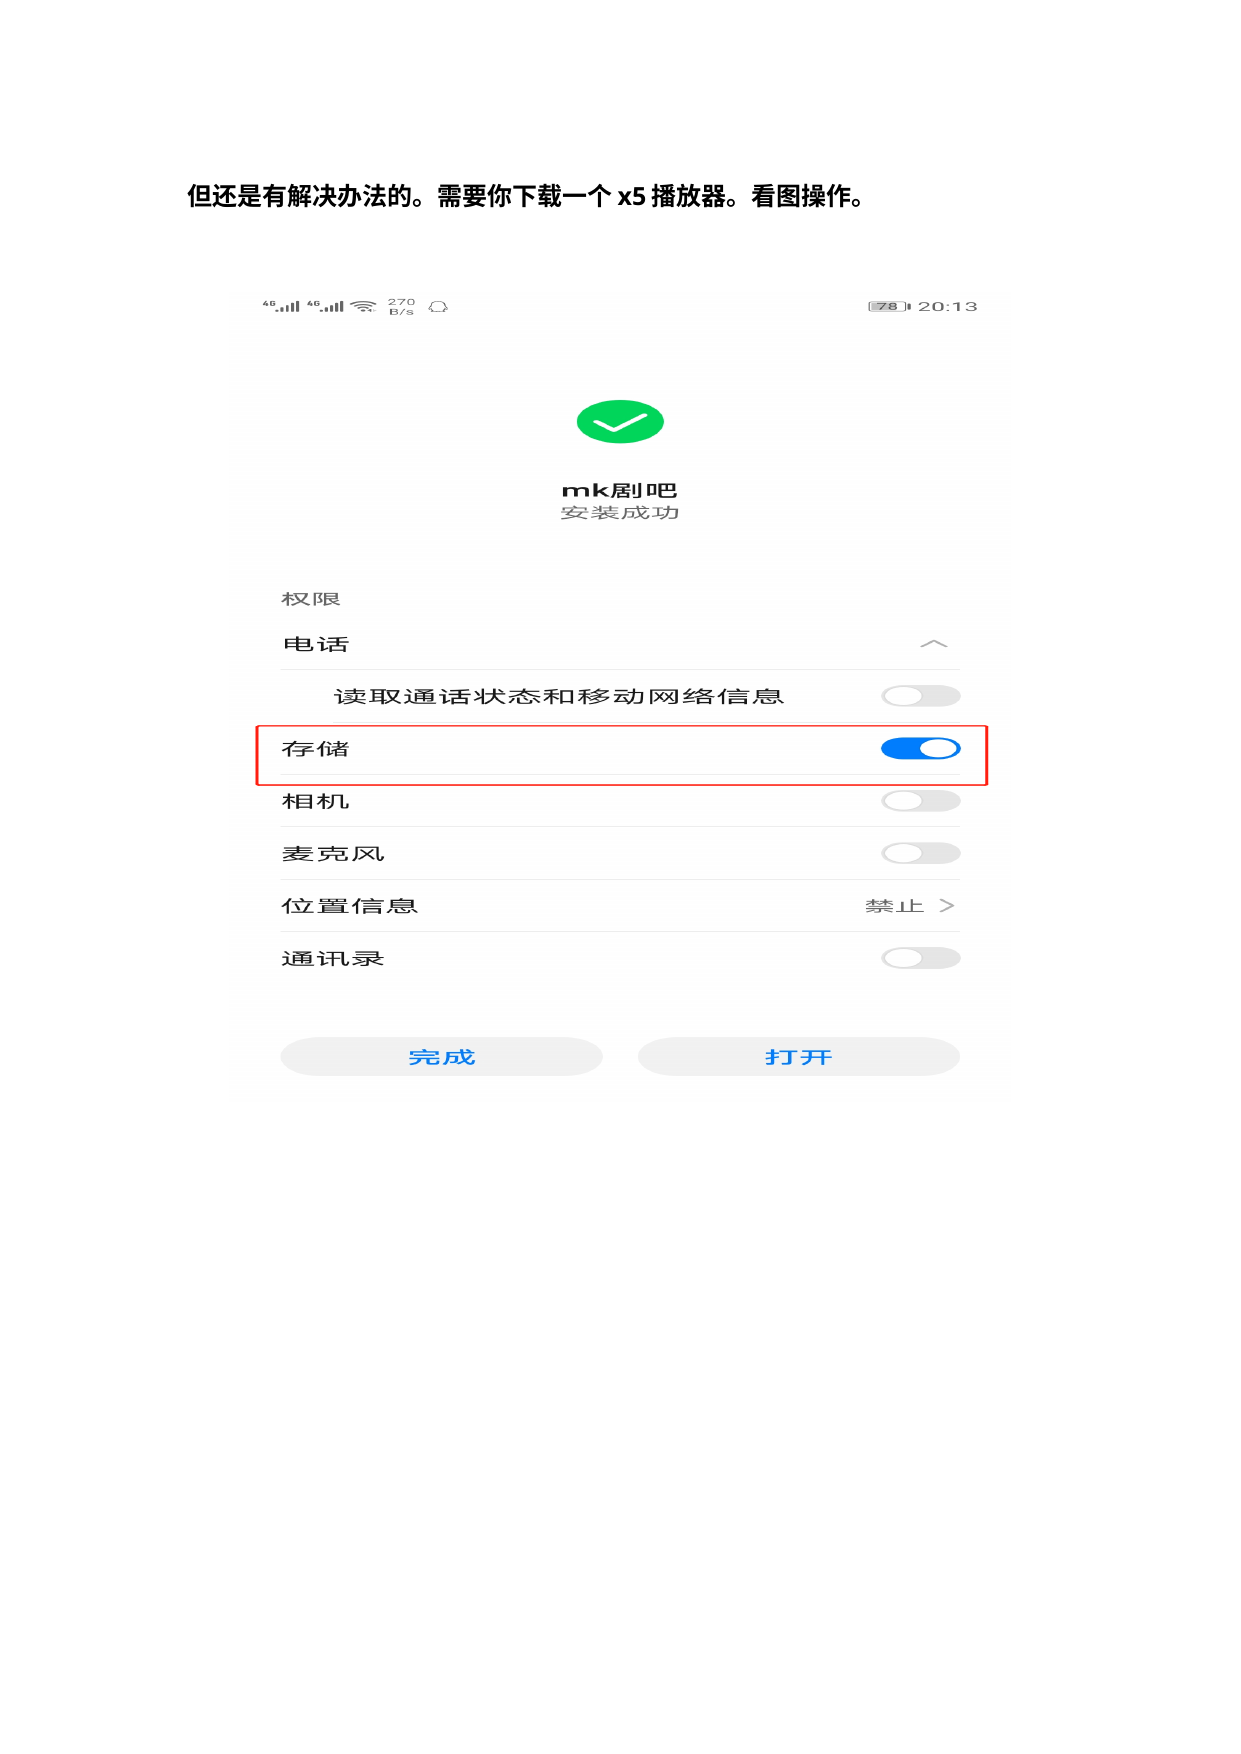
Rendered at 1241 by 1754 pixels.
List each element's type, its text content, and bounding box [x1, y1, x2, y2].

picture [228, 292, 1012, 1102]
